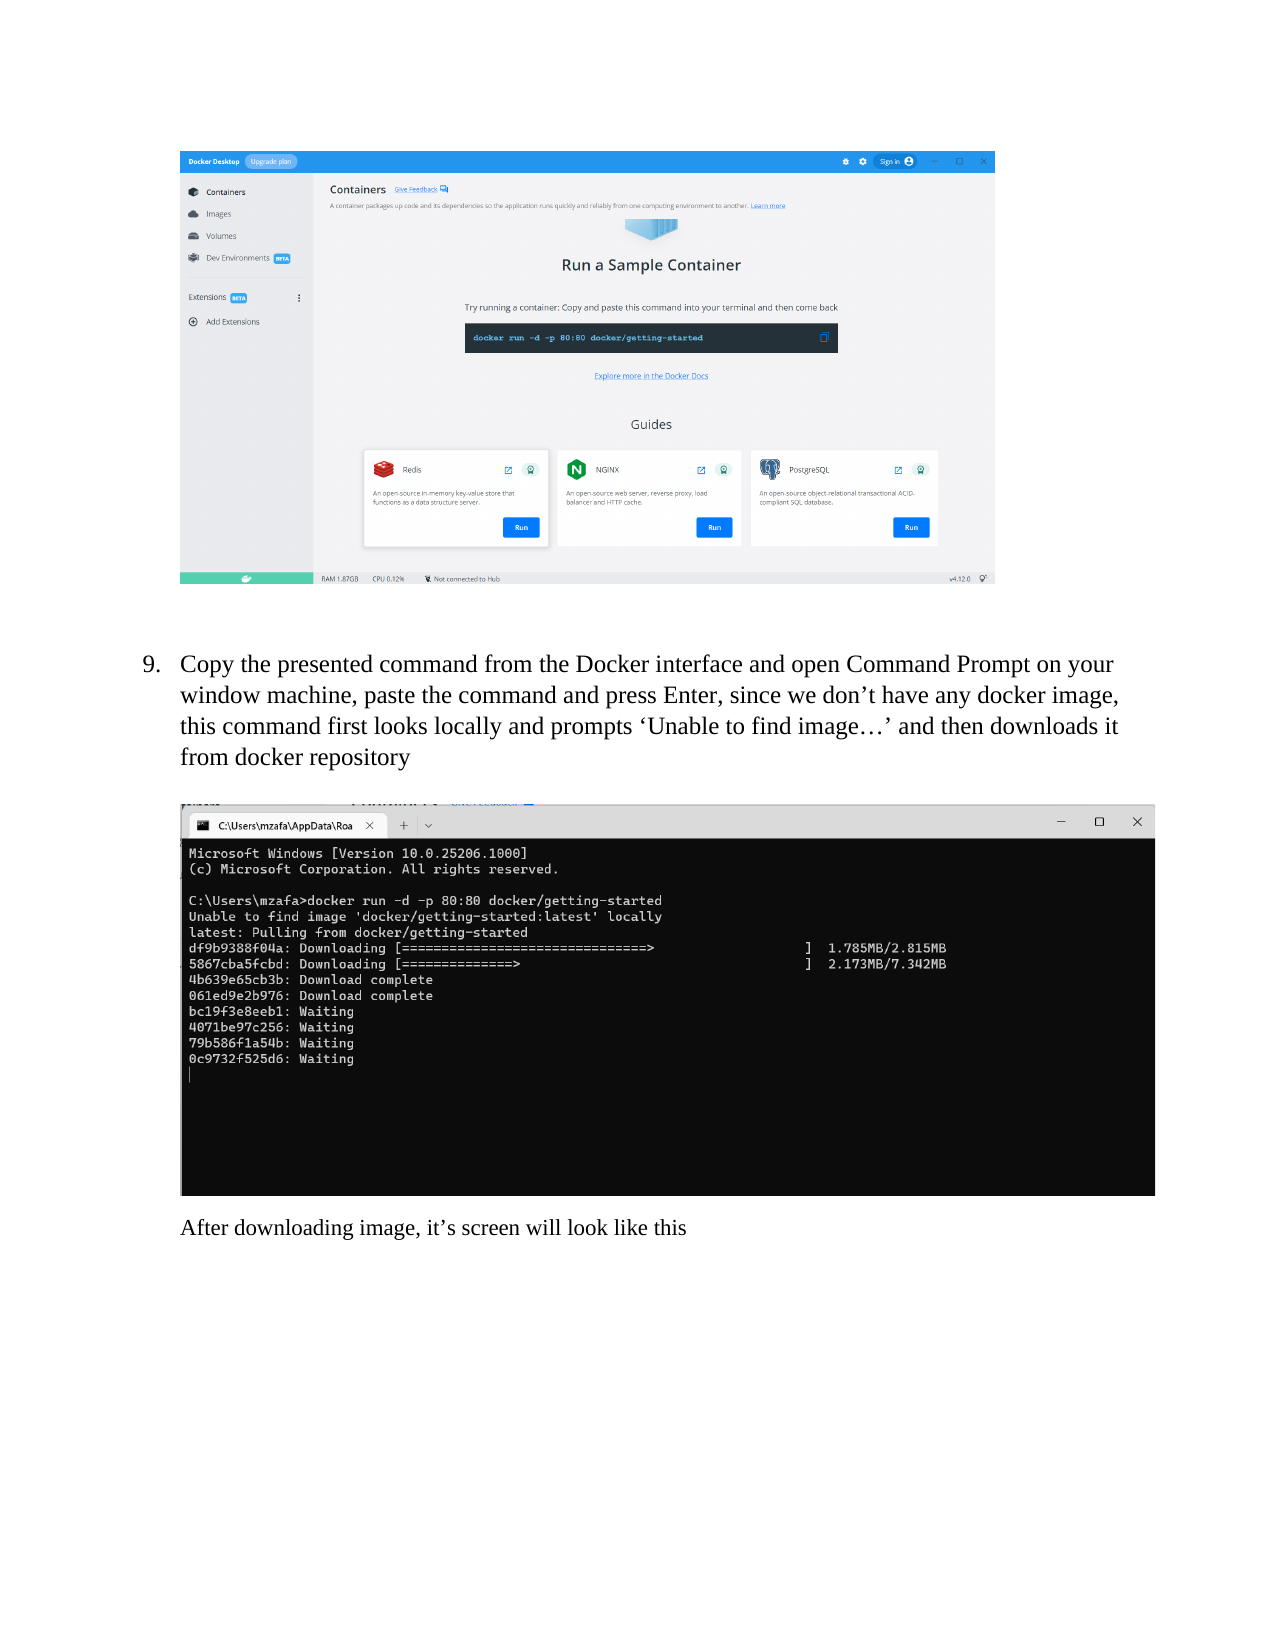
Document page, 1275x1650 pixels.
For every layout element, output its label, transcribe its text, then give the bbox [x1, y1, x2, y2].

picture [180, 804, 1155, 1196]
text After downloading image, it’s screen will look like this [180, 1214, 1125, 1241]
picture [180, 151, 995, 584]
list Copy the presented command from the Docker interface and open Command Prompt on your window machine, paste the command and press Enter, since we don’t have any docker image, this command first looks locally and prompts ‘Unable to find image…’ and then downloads it from docker repository [142, 649, 1125, 771]
